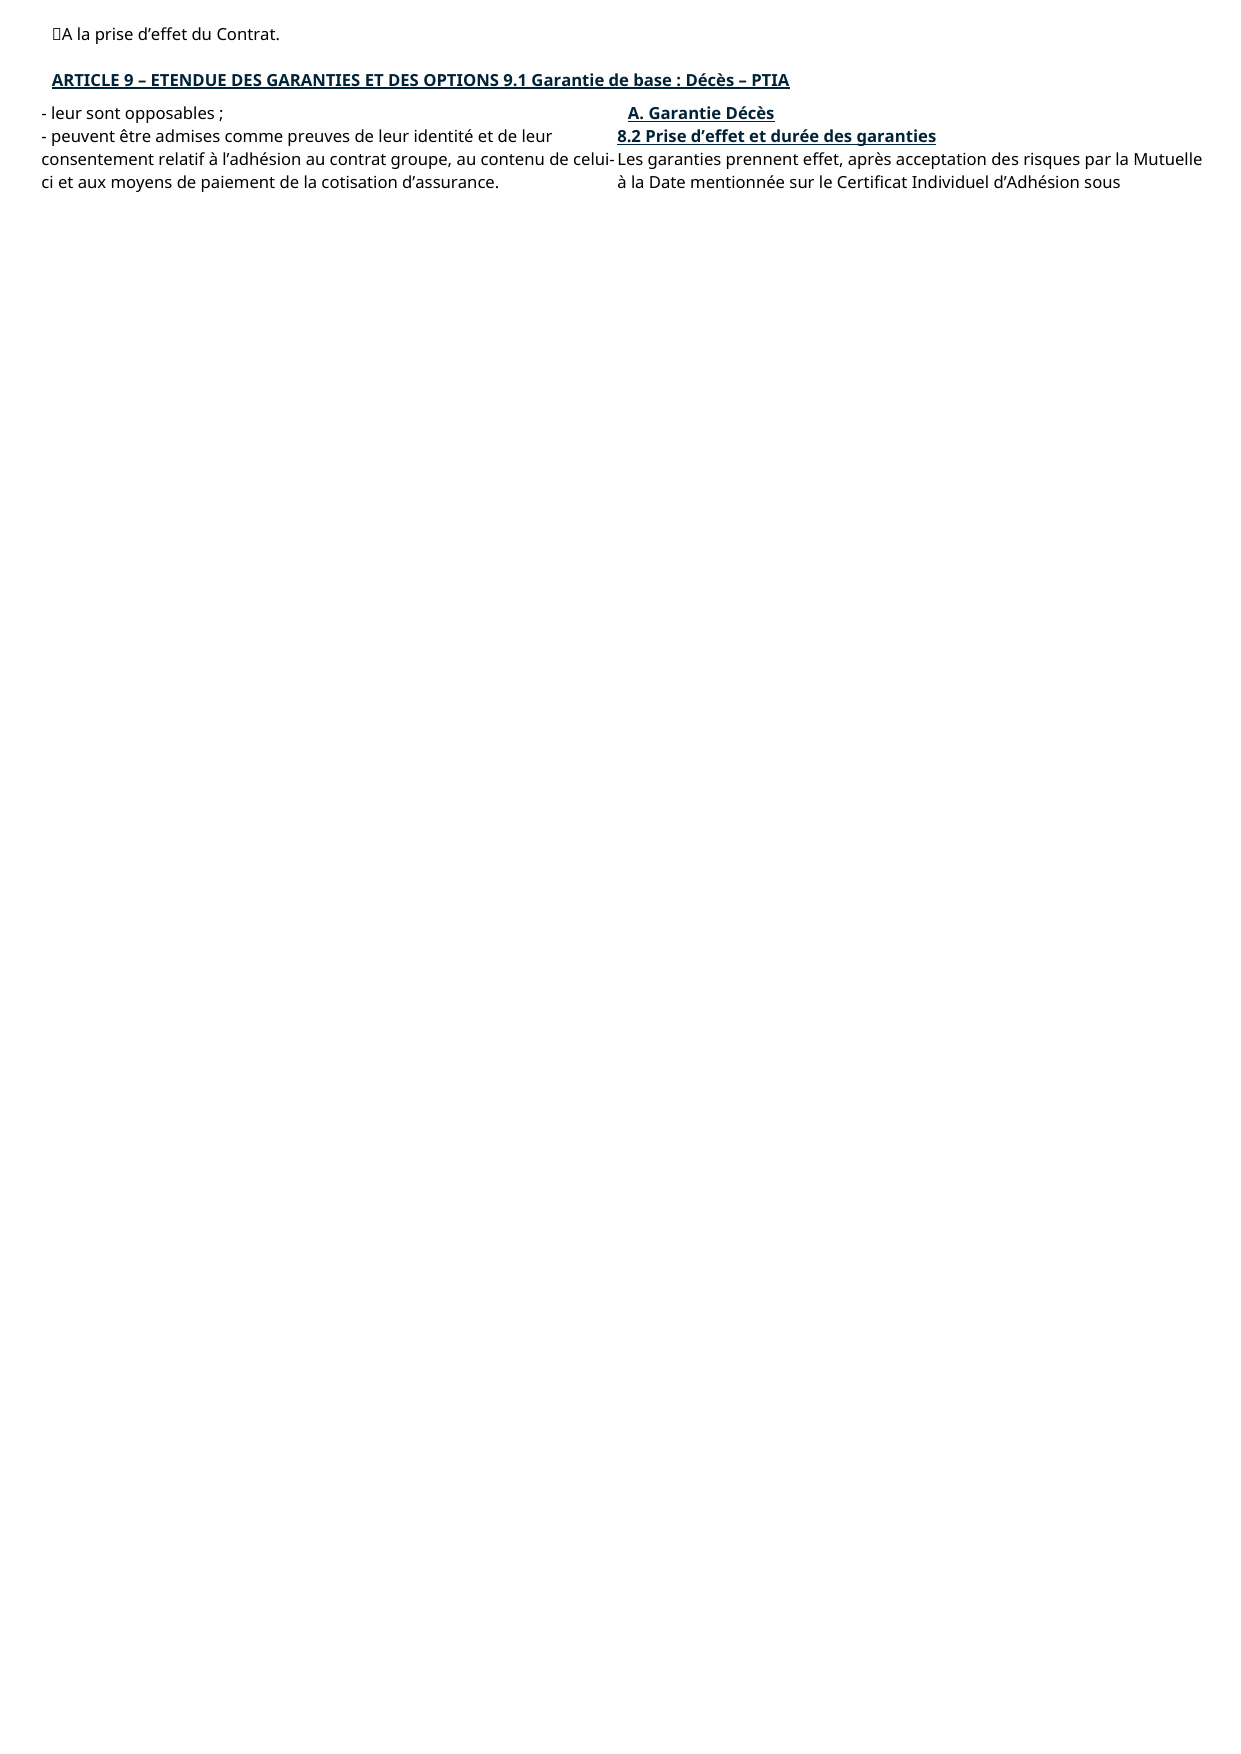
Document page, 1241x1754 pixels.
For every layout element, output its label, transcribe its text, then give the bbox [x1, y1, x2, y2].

text ARTICLE 9 – ETENDUE DES GARANTIES ET DES OPTIONS 9.1 Garantie de base : Décès – PTIA [52, 68, 1083, 91]
text A la prise d’effet du Contrat. [52, 23, 1203, 45]
text - leur sont opposables ; A. Garantie Décès [41, 102, 1203, 124]
text - peuvent être admises comme preuves de leur identité et de leur consentement relatif à l’adhésion au contrat groupe, au contenu de celui-ci et aux moyens de paiement de la cotisation d’assurance. [41, 124, 617, 193]
text 8.2 Prise d’effet et durée des garanties Les garanties prennent effet, après acceptation des risques par la Mutuelle à la Date mentionnée sur le Certificat Individuel d’Adhésion sous [617, 124, 1203, 193]
